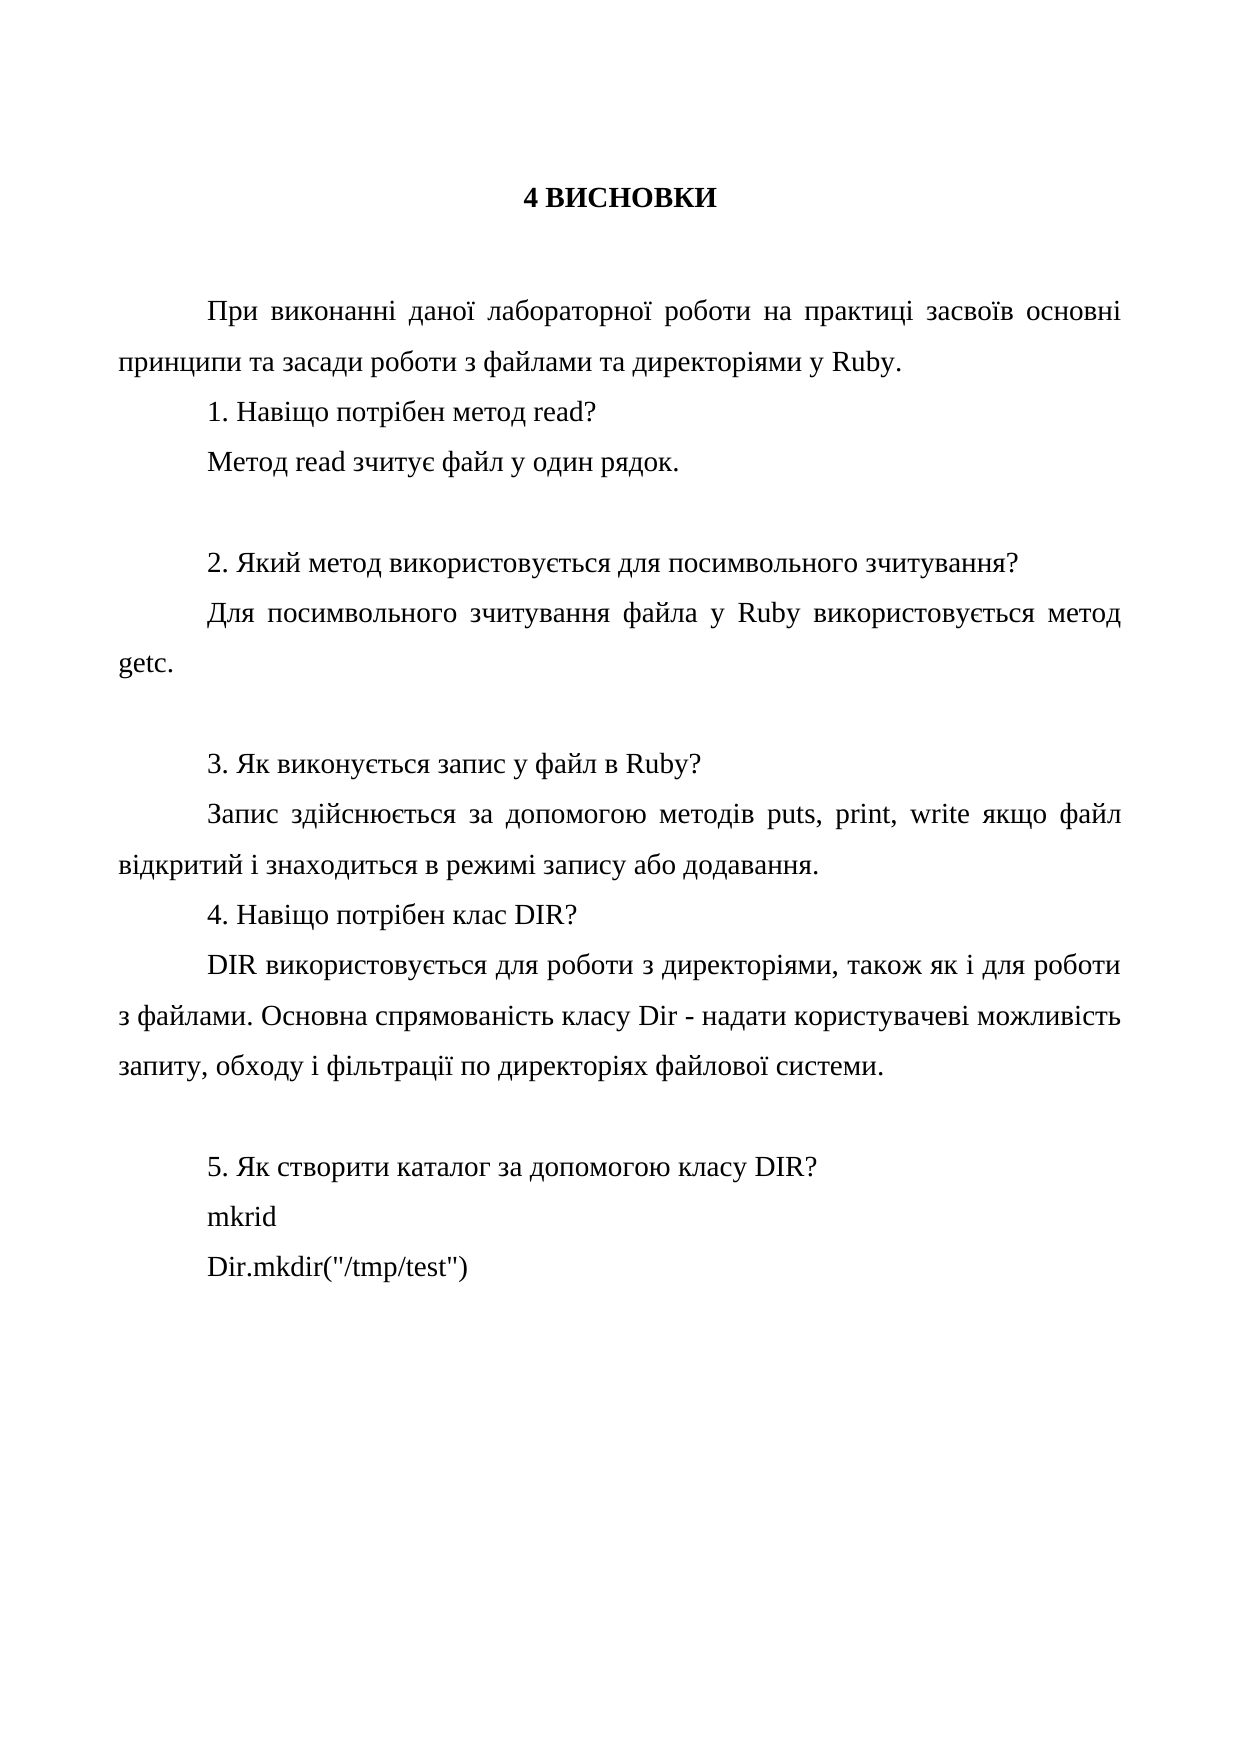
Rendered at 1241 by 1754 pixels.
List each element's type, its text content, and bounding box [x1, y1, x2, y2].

text При виконанні даної лабораторної роботи на практиці засвоїв основні принципи та засади роботи з файлами та директоріями у Ruby. [118, 293, 1122, 377]
text Dir.mkdir("/tmp/test") [118, 1249, 1122, 1283]
text 4. Навіщо потрібен клас DIR? [118, 897, 1122, 931]
text 1. Навіщо потрібен метод read? [118, 394, 1122, 428]
text Для посимвольного зчитування файла у Ruby використовується метод getc. [118, 595, 1122, 679]
text mkrid [118, 1199, 1122, 1233]
title 4 висновки [118, 181, 1122, 214]
text Запис здійснюється за допомогою методів puts, print, write якщо файл відкритий і знаходиться в режимі запису або додавання. [118, 797, 1122, 880]
text DIR використовується для роботи з директоріями, також як і для роботи з файлами. Основна спрямованість класу Dir - надати користувачеві можливість запиту, обходу і фільтрації по директоріях файлової системи. [118, 947, 1122, 1082]
text Метод read зчитує файл у один рядок. [118, 444, 1122, 478]
text 2. Який метод використовується для посимвольного зчитування? [118, 545, 1122, 578]
text 5. Як створити каталог за допомогою класу DIR? [118, 1149, 1122, 1182]
text 3. Як виконується запис у файл в Ruby? [118, 746, 1122, 780]
